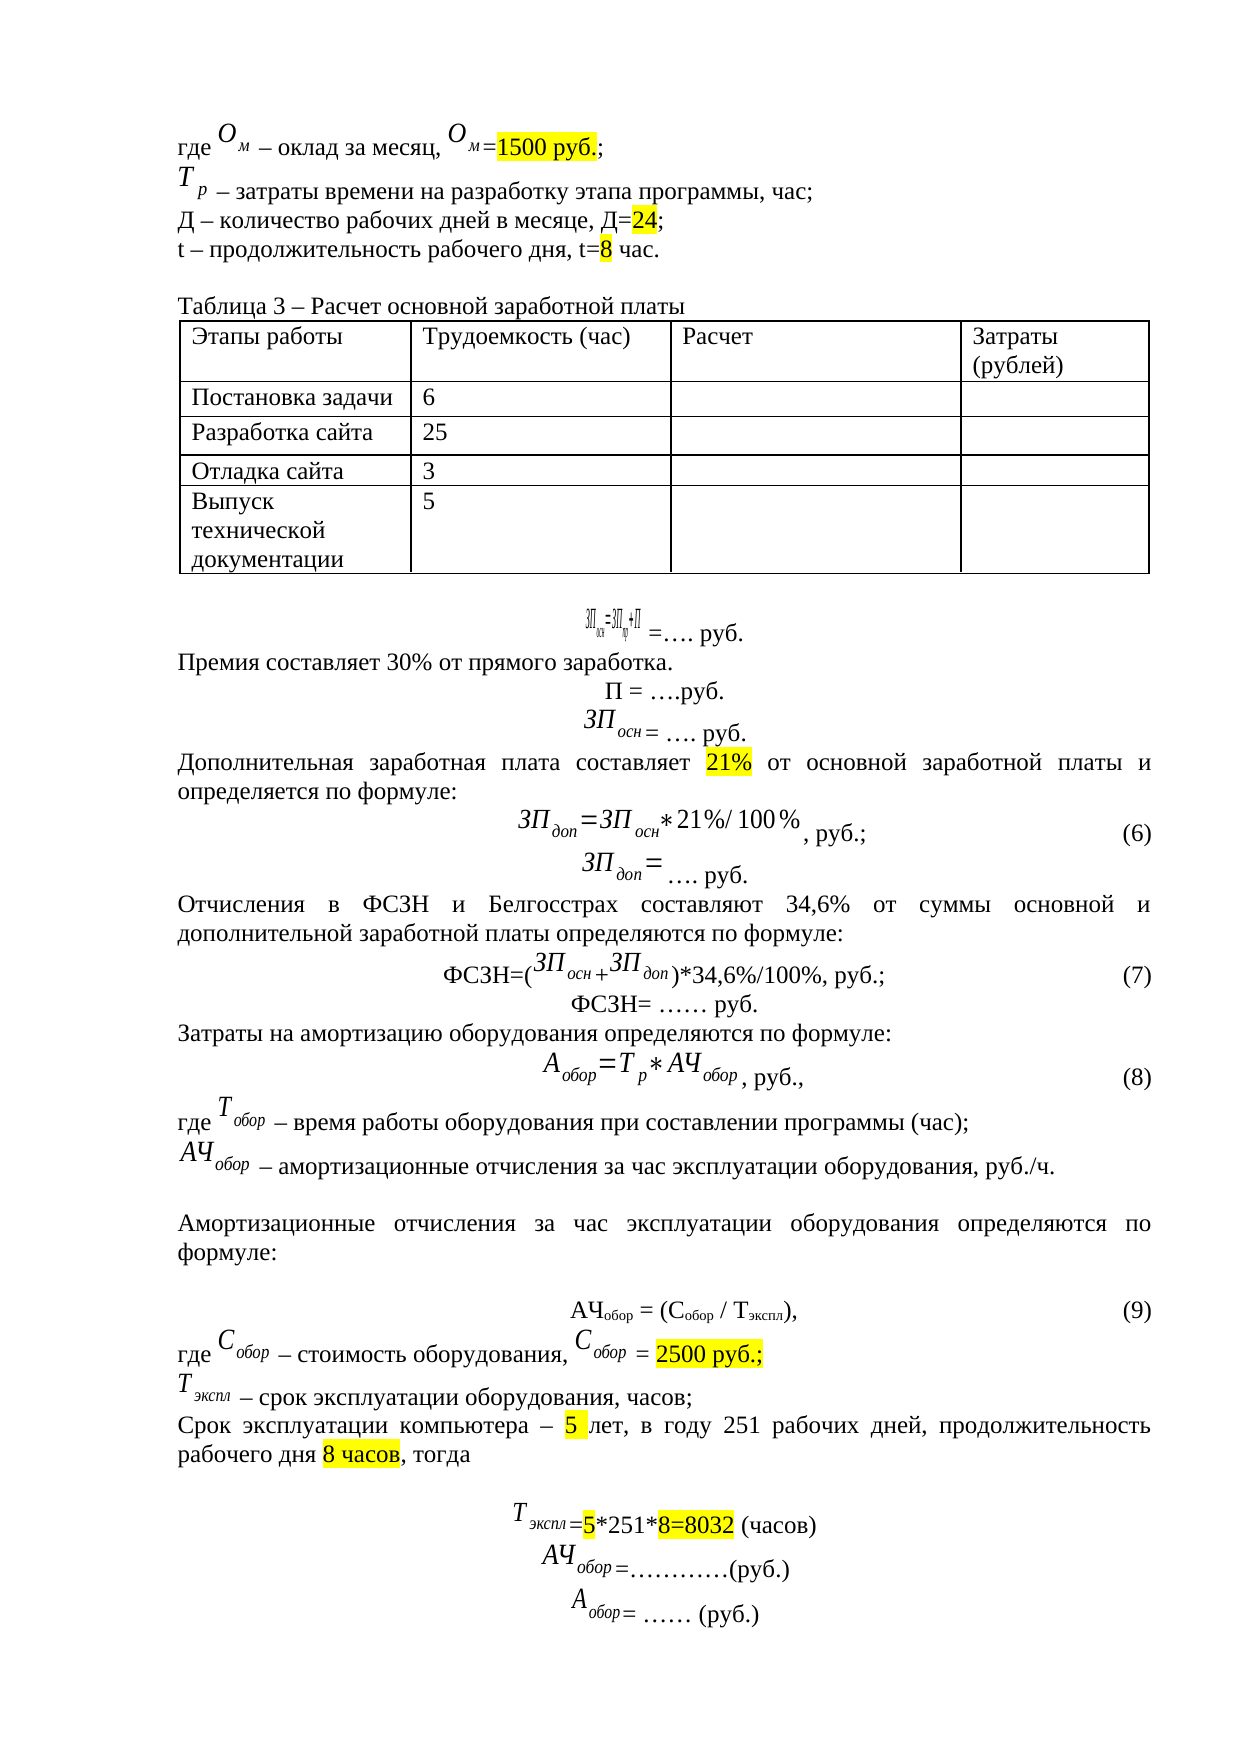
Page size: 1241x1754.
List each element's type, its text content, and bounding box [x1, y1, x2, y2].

text Таблица 3 – Расчет основной заработной платы [177, 291, 1152, 320]
text =…. руб. [177, 603, 1152, 647]
text Д – количество рабочих дней в месяце, Д=24; [657, 205, 1152, 234]
table_cell [672, 382, 960, 416]
table_cell Отладка сайта [181, 456, 410, 484]
text – амортизационные отчисления за час эксплуатации оборудования, руб./ч. [177, 1135, 1152, 1180]
text где – оклад за месяц, =1500 руб.; [177, 118, 1152, 161]
text Отчисления в ФСЗН и Белгосстрах составляют 34,6% от суммы основной и дополнительной заработной платы определяются по формуле: [177, 889, 1152, 947]
text Премия составляет 30% от прямого заработка. [177, 647, 1152, 676]
text Амортизационные отчисления за час эксплуатации оборудования определяются по формуле: [177, 1208, 1152, 1266]
table_cell Разработка сайта [181, 417, 410, 454]
text где – время работы оборудования при составлении программы (час); [177, 1091, 1152, 1135]
text П = ….руб. [177, 676, 1152, 704]
table_cell Постановка задачи [181, 382, 410, 416]
table_cell 3 [412, 456, 670, 484]
text =5*251*8=8032 (часов) [177, 1497, 1152, 1539]
text где – стоимость оборудования, = 2500 руб.; [177, 1323, 1152, 1368]
table_header Этапы работы [181, 322, 410, 381]
text =…………(руб.) [177, 1539, 1152, 1583]
text Затраты на амортизацию оборудования определяются по формуле: [177, 1018, 1152, 1047]
table_cell [962, 417, 1148, 454]
text – затраты времени на разработку этапа программы, час; [177, 161, 1152, 205]
table_cell 6 [412, 382, 670, 416]
table_cell [672, 456, 960, 484]
text = …… (руб.) [177, 1583, 1152, 1628]
text , руб., (8) [177, 1047, 1152, 1091]
text Срок эксплуатации компьютера – 5 лет, в году 251 рабочих дней, продолжительность рабочего дня 8 часов, тогда [177, 1410, 1152, 1468]
text t – продолжительность рабочего дня, t=8 час. [177, 234, 600, 262]
text ФСЗН= …… руб. [177, 989, 1152, 1018]
text t – продолжительность рабочего дня, t=8 час. [612, 234, 1152, 262]
text АЧобор = (Собор / Тэкспл), (9) [177, 1295, 1152, 1323]
table_cell [962, 382, 1148, 416]
text Д – количество рабочих дней в месяце, Д=24; [177, 205, 632, 234]
text = …. руб. [177, 704, 1152, 747]
table_cell [962, 456, 1148, 484]
table_cell [962, 486, 1148, 572]
text …. руб. [177, 847, 1152, 889]
table_header Расчет [672, 322, 960, 381]
table_cell 5 [412, 486, 670, 572]
text , руб.; (6) [177, 804, 1152, 847]
table_cell [672, 417, 960, 454]
text Дополнительная заработная плата составляет 21% от основной заработной платы и определяется по формуле: [177, 747, 1152, 804]
text – срок эксплуатации оборудования, часов; [177, 1368, 1152, 1410]
text ФСЗН=(+)*34,6%/100%, руб.; (7) [177, 947, 1152, 989]
table_header Затраты (рублей) [962, 322, 1148, 381]
table_cell [672, 486, 960, 572]
table_header Трудоемкость (час) [412, 322, 670, 381]
table_cell Выпуск технической документации [181, 486, 410, 572]
table_cell 25 [412, 417, 670, 454]
